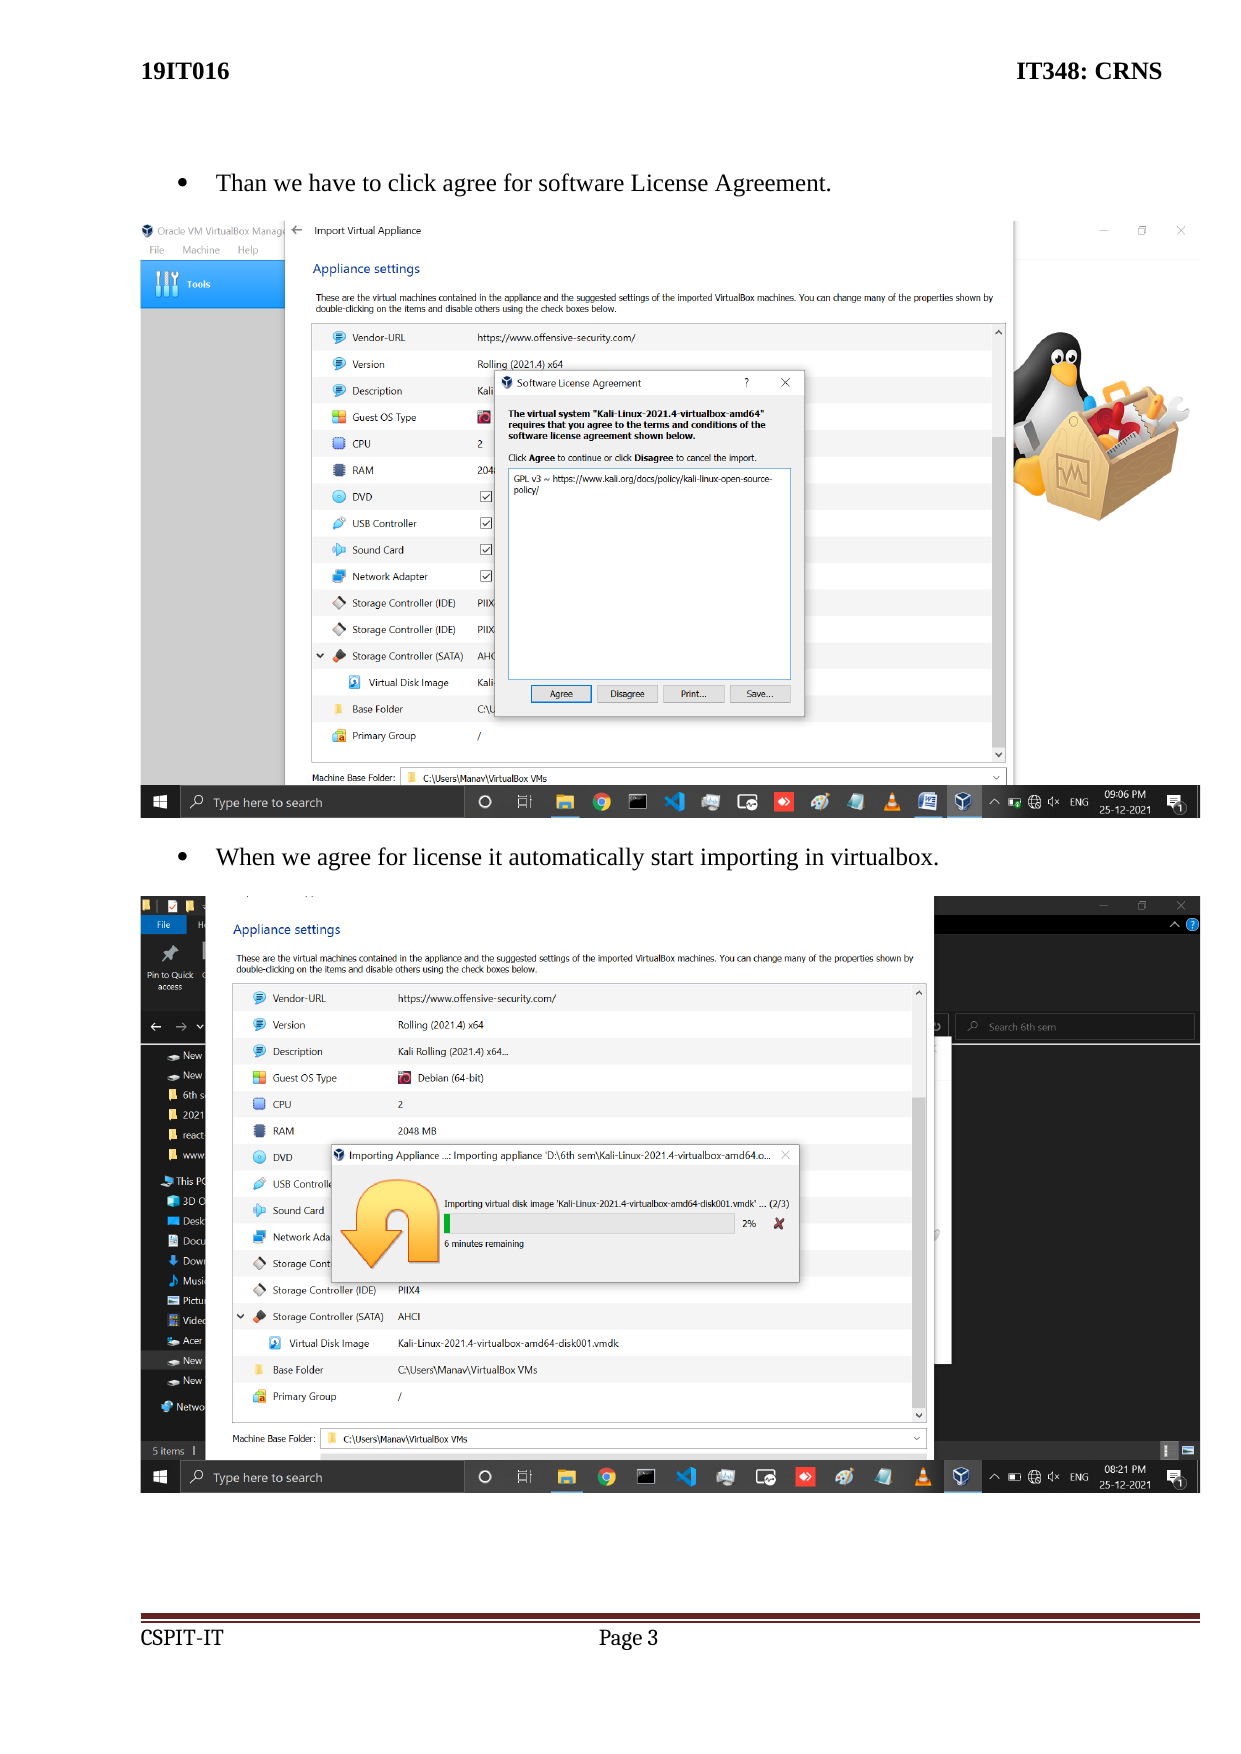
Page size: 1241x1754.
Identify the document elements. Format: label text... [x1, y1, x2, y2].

list When we agree for license it automatically start importing in virtualbox. [178, 842, 1200, 871]
list Than we have to click agree for software License Agreement. [178, 168, 1200, 196]
picture [140, 221, 1200, 818]
picture [140, 896, 1200, 1493]
